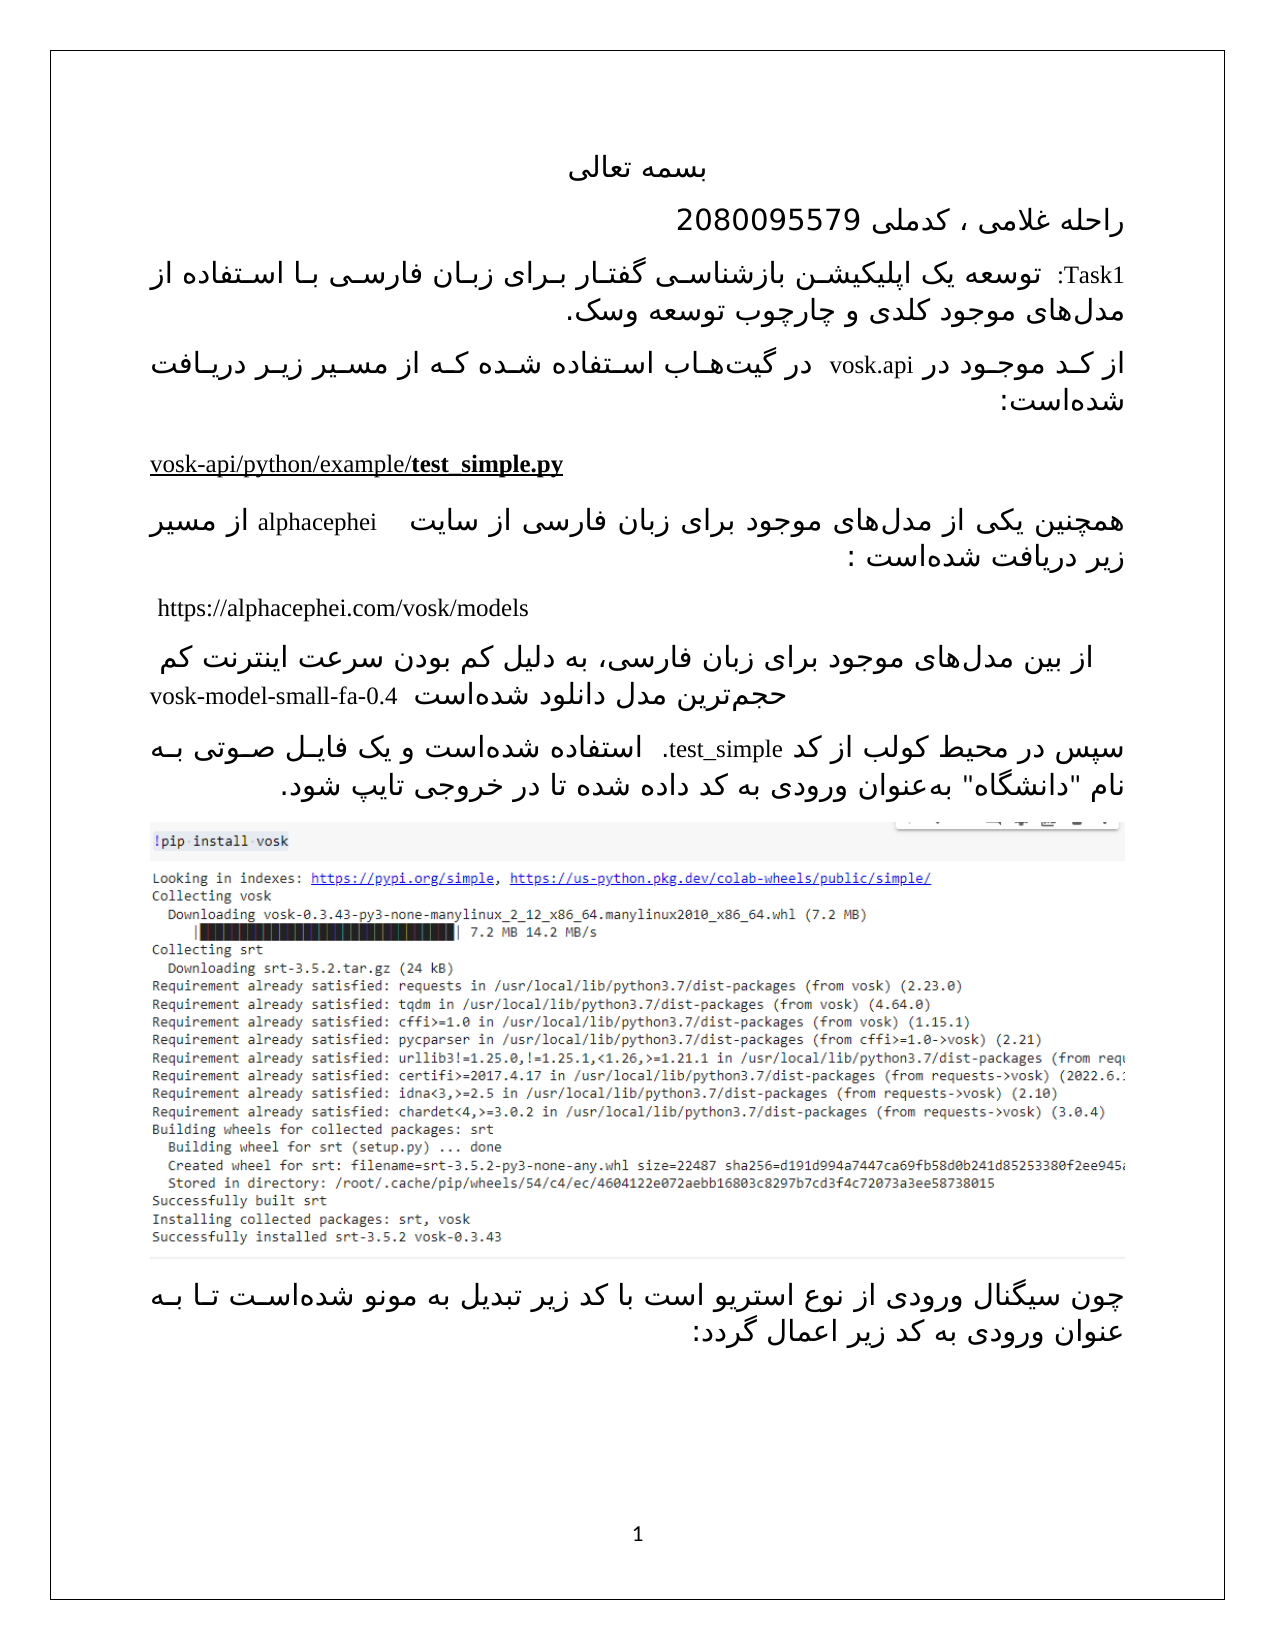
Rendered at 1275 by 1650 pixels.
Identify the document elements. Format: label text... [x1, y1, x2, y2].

text Task1: توسعه یک اپلیکیشن بازشناسی گفتار برای زبان فارسی با استفاده از مدل‌های موجود کلدی و چارچوب توسعه وسک. [150, 257, 1125, 327]
text https://alphacephei.com/vosk/models [150, 593, 1125, 622]
text راحله غلامی ، کدملی 2080095579 [150, 203, 1125, 237]
text همچنین یکی از مدل‌های موجود برای زبان فارسی از سایت alphacephei از مسیر زیر دریافت شده‌است : [150, 503, 1125, 573]
text از بین مدل‌های موجود برای زبان فارسی، به دلیل کم بودن سرعت اینترنت کم حجم‌ترین مدل دانلود شده‌است vosk-model-small-fa-0.4 [150, 641, 1125, 711]
picture [150, 822, 1125, 1259]
text از کد موجود در vosk.api در گیت‌هاب استفاده شده که از مسیر زیر دریافت شده‌است: [150, 347, 1125, 417]
subtitle vosk-api/python/example/test_simple.py [150, 449, 1125, 478]
text بسمه تعالی [150, 150, 1125, 184]
text چون سیگنال ورودی از نوع استریو است با کد زیر تبدیل به مونو شده‌است تا به عنوان ورودی به کد زیر اعمال گردد: [150, 1278, 1125, 1348]
text سپس در محیط کولب از کد test_simple. استفاده شده‌است و یک فایل صوتی به نام "دانشگاه" به‌عنوان ورودی به کد داده شده تا در خروجی تایپ شود. [150, 731, 1125, 803]
